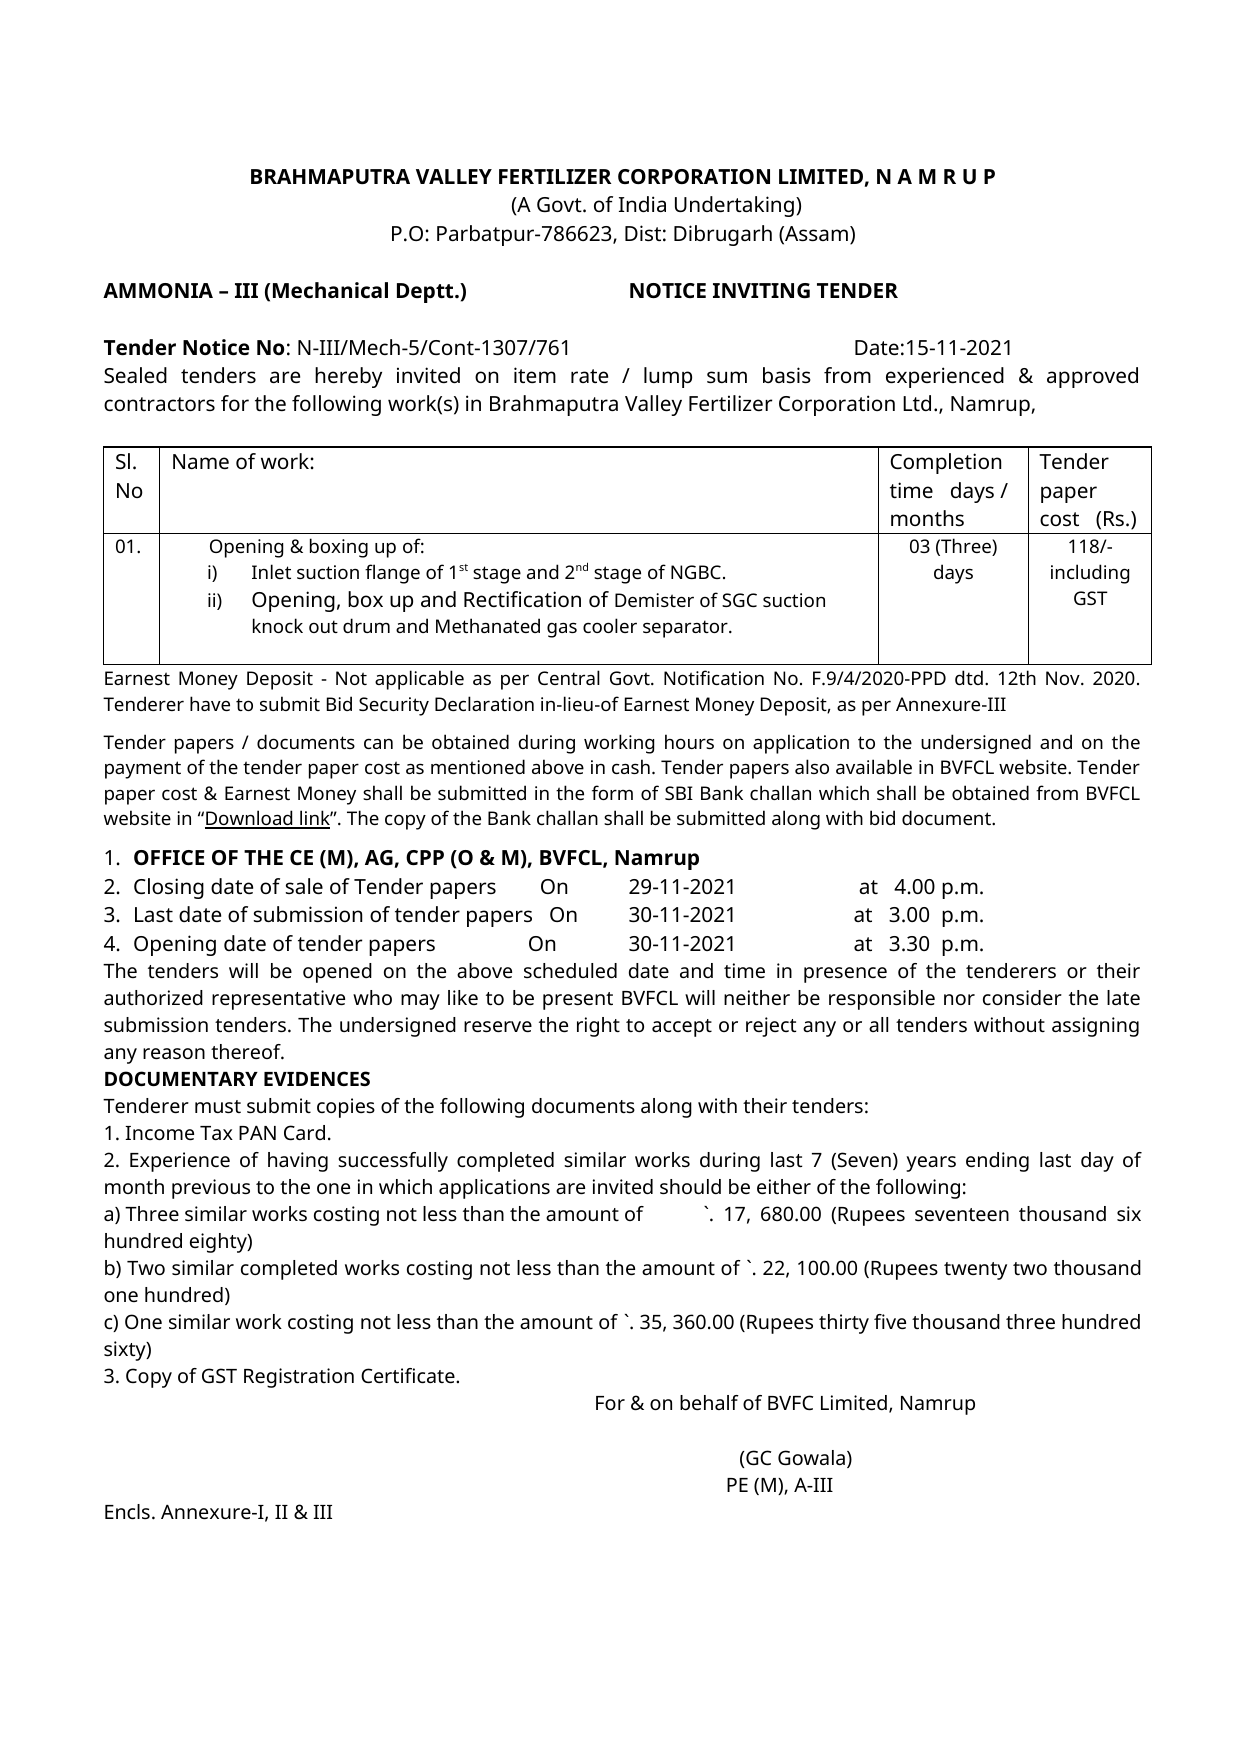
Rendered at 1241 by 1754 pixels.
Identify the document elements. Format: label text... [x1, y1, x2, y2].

list Tender papers / documents can be obtained during working hours on application to the undersigned and on the payment of the tender paper cost as mentioned above in cash. Tender papers also available in BVFCL website. Tender paper cost & Earnest Money shall be submitted in the form of SBI Bank challan which shall be obtained from BVFCL website in “Download link”. The copy of the Bank challan shall be submitted along with bid document. [103, 729, 1142, 831]
text Sealed tenders are hereby invited on item rate / lump sum basis from experienced & approved contractors for the following work(s) in Brahmaputra Valley Fertilizer Corporation Ltd., Namrup, [103, 361, 1142, 418]
table_header Tender paper cost (Rs.) [1029, 448, 1151, 533]
text a) Three similar works costing not less than the amount of `. 17, 680.00 (Rupees seventeen thousand six hundred eighty) [103, 1200, 1142, 1254]
table_cell 03 (Three) days [879, 534, 1028, 664]
text 4. Opening date of tender papers On 30-11-2021 at 3.30 p.m. [103, 929, 1142, 957]
table_header Completion time days / months [879, 448, 1028, 533]
table_header Name of work: [160, 448, 878, 533]
text Tender Notice No: N-III/Mech-5/Cont-1307/761 Date:15-11-2021 [103, 333, 1142, 361]
text 2. Experience of having successfully completed similar works during last 7 (Seven) years ending last day of month previous to the one in which applications are invited should be either of the following: [103, 1146, 1142, 1200]
text (GC Gowala) [628, 1445, 1142, 1472]
table_cell 01. [104, 534, 159, 664]
text Tenderer must submit copies of the following documents along with their tenders: [103, 1092, 1142, 1119]
table_header Sl.No [104, 448, 159, 533]
text PE (M), A-III [103, 1472, 1142, 1499]
text b) Two similar completed works costing not less than the amount of `. 22, 100.00 (Rupees twenty two thousand one hundred) [103, 1254, 1142, 1308]
text 3. Last date of submission of tender papers On 30-11-2021 at 3.00 p.m. [103, 900, 1142, 929]
text 2. Closing date of sale of Tender papers On 29-11-2021 at 4.00 p.m. [103, 872, 1142, 900]
text DOCUMENTARY EVIDENCES [103, 1065, 1142, 1092]
text 1. Income Tax PAN Card. [103, 1119, 1142, 1146]
text 1. OFFICE OF THE CE (M), AG, CPP (O & M), BVFCL, Namrup [103, 843, 1142, 872]
subtitle BRAHMAPUTRA VALLEY FERTILIZER CORPORATION LIMITED, N A M R U P [103, 162, 1142, 191]
table_cell 118/- including GST [1029, 534, 1151, 664]
text The tenders will be opened on the above scheduled date and time in presence of the tenderers or their authorized representative who may like to be present BVFCL will neither be responsible nor consider the late submission tenders. The undersigned reserve the right to accept or reject any or all tenders without assigning any reason thereof. [103, 957, 1142, 1065]
text AMMONIA – III (Mechanical Deptt.) NOTICE INVITING TENDER [103, 276, 1142, 304]
text Earnest Money Deposit - Not applicable as per Central Govt. Notification No. F.9/4/2020-PPD dtd. 12th Nov. 2020. Tenderer have to submit Bid Security Declaration in-lieu-of Earnest Money Deposit, as per Annexure-III [103, 665, 1142, 716]
text Encls. Annexure-I, II & III [103, 1499, 1142, 1526]
text 3. Copy of GST Registration Certificate. [103, 1362, 1142, 1389]
table_cell Opening & boxing up of: Inlet suction flange of 1st stage and 2nd stage of NGBC. Opening, box up and Rectification of Demister of SGC suction knock out drum and Methanated gas cooler separator. [160, 534, 878, 664]
text P.O: Parbatpur-786623, Dist: Dibrugarh () [103, 219, 1142, 247]
text For & on behalf of BVFC Limited, Namrup [553, 1389, 1142, 1416]
text (A Govt. of Undertaking) [103, 191, 1142, 219]
text c) One similar work costing not less than the amount of `. 35, 360.00 (Rupees thirty five thousand three hundred sixty) [103, 1308, 1142, 1362]
